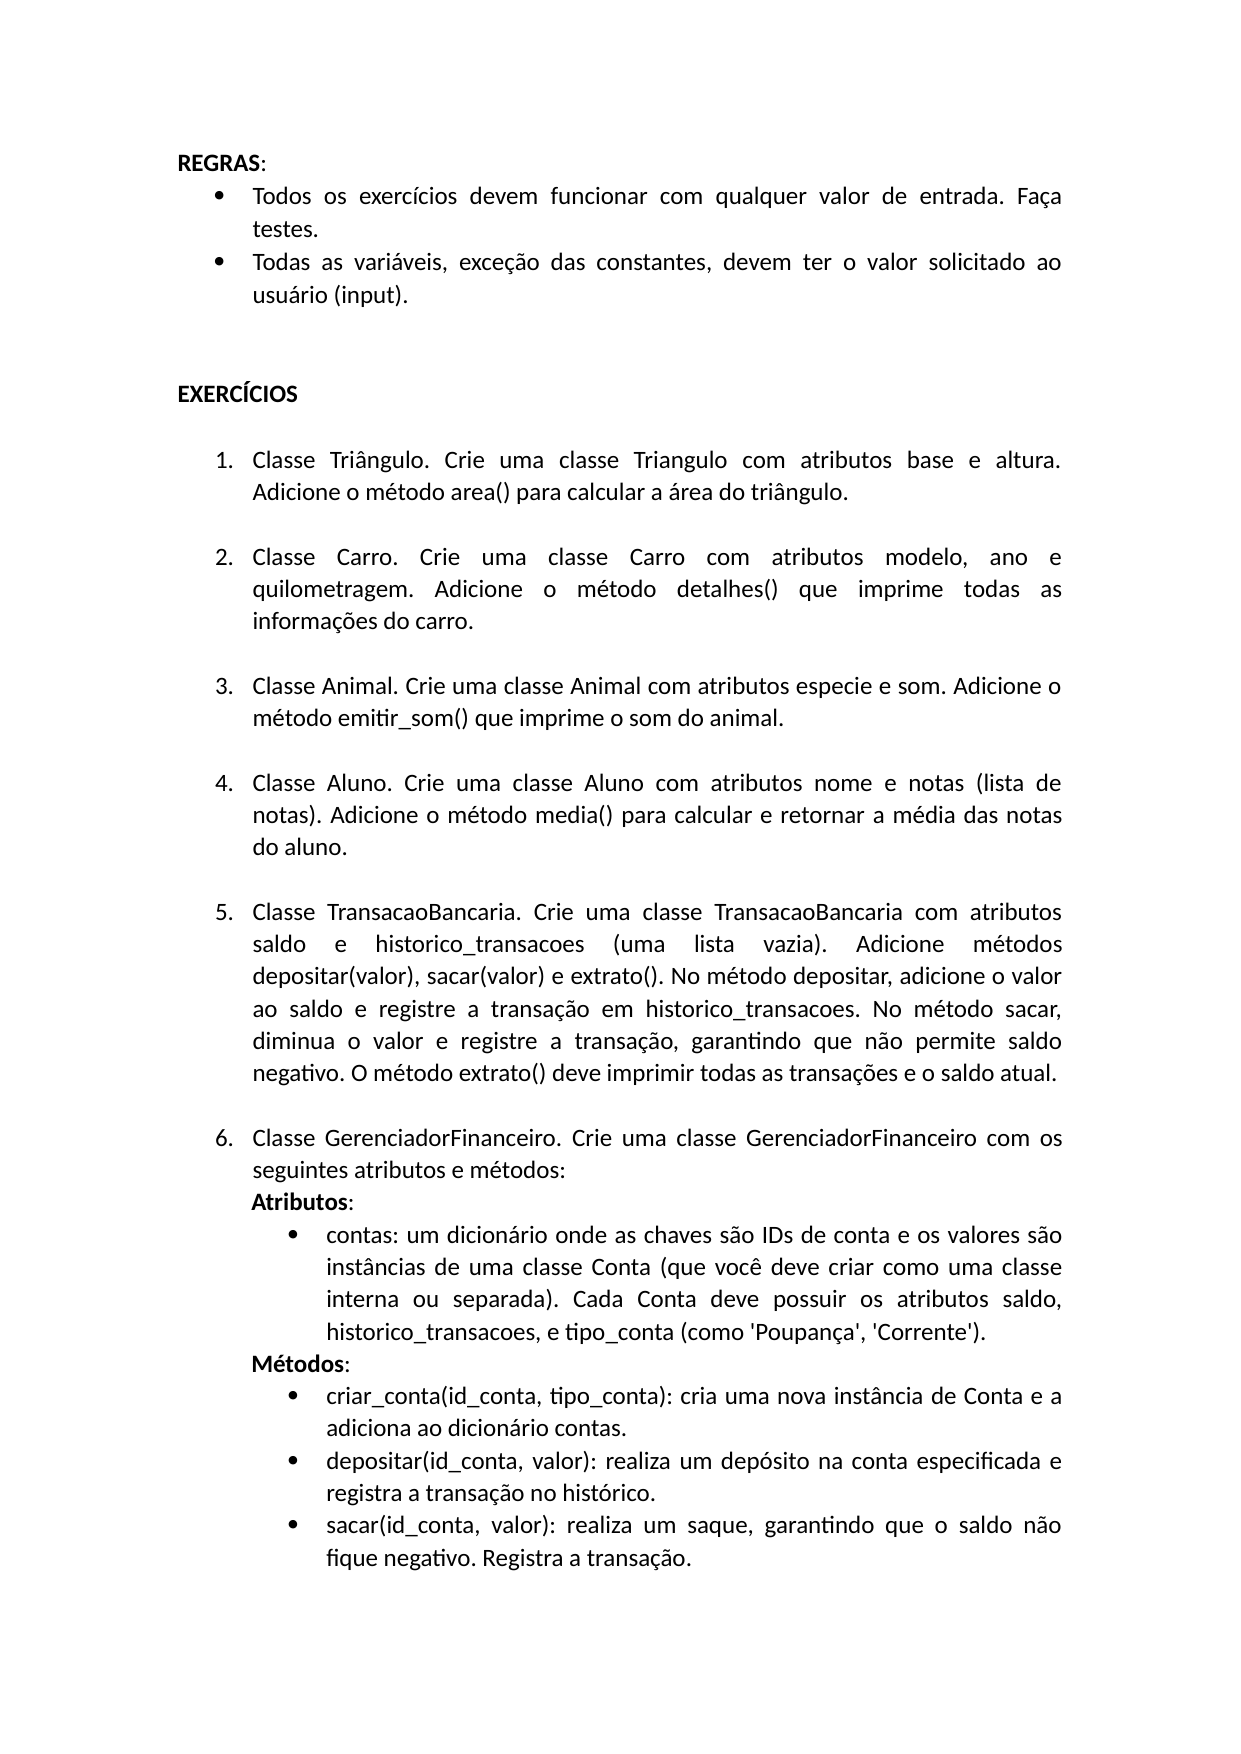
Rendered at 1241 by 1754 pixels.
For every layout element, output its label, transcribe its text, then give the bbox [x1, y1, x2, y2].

text Métodos: [251, 1348, 1063, 1378]
text Atributos: [251, 1187, 1063, 1217]
list Classe Carro. Crie uma classe Carro com atributos modelo, ano e quilometragem. Adicione o método detalhes() que imprime todas as informações do carro. [215, 541, 1063, 636]
list depositar(id_conta, valor): realiza um depósito na conta especificada e registra a transação no histórico. [288, 1445, 1063, 1508]
list Classe TransacaoBancaria. Crie uma classe TransacaoBancaria com atributos saldo e historico_transacoes (uma lista vazia). Adicione métodos depositar(valor), sacar(valor) e extrato(). No método depositar, adicione o valor ao saldo e registre a transação em historico_transacoes. No método sacar, diminua o valor e registre a transação, garantindo que não permite saldo negativo. O método extrato() deve imprimir todas as transações e o saldo atual. [215, 896, 1063, 1088]
text REGRAS: [177, 148, 1063, 178]
list Classe GerenciadorFinanceiro. Crie uma classe GerenciadorFinanceiro com os seguintes atributos e métodos: [215, 1122, 1063, 1185]
list criar_conta(id_conta, tipo_conta): cria uma nova instância de Conta e a adiciona ao dicionário contas. [288, 1380, 1063, 1443]
list Todos os exercícios devem funcionar com qualquer valor de entrada. Faça testes. [215, 181, 1063, 244]
list Classe Triângulo. Crie uma classe Triangulo com atributos base e altura. Adicione o método area() para calcular a área do triângulo. [215, 444, 1063, 507]
list sacar(id_conta, valor): realiza um saque, garantindo que o saldo não fique negativo. Registra a transação. [288, 1509, 1063, 1572]
list EXERCÍCIOS [177, 378, 1063, 408]
list Classe Animal. Crie uma classe Animal com atributos especie e som. Adicione o método emitir_som() que imprime o som do animal. [215, 670, 1063, 733]
list Classe Aluno. Crie uma classe Aluno com atributos nome e notas (lista de notas). Adicione o método media() para calcular e retornar a média das notas do aluno. [215, 767, 1063, 862]
list contas: um dicionário onde as chaves são IDs de conta e os valores são instâncias de uma classe Conta (que você deve criar como uma classe interna ou separada). Cada Conta deve possuir os atributos saldo, historico_transacoes, e tipo_conta (como 'Poupança', 'Corrente'). [288, 1219, 1063, 1346]
list Todas as variáveis, exceção das constantes, devem ter o valor solicitado ao usuário (input). [215, 246, 1063, 310]
